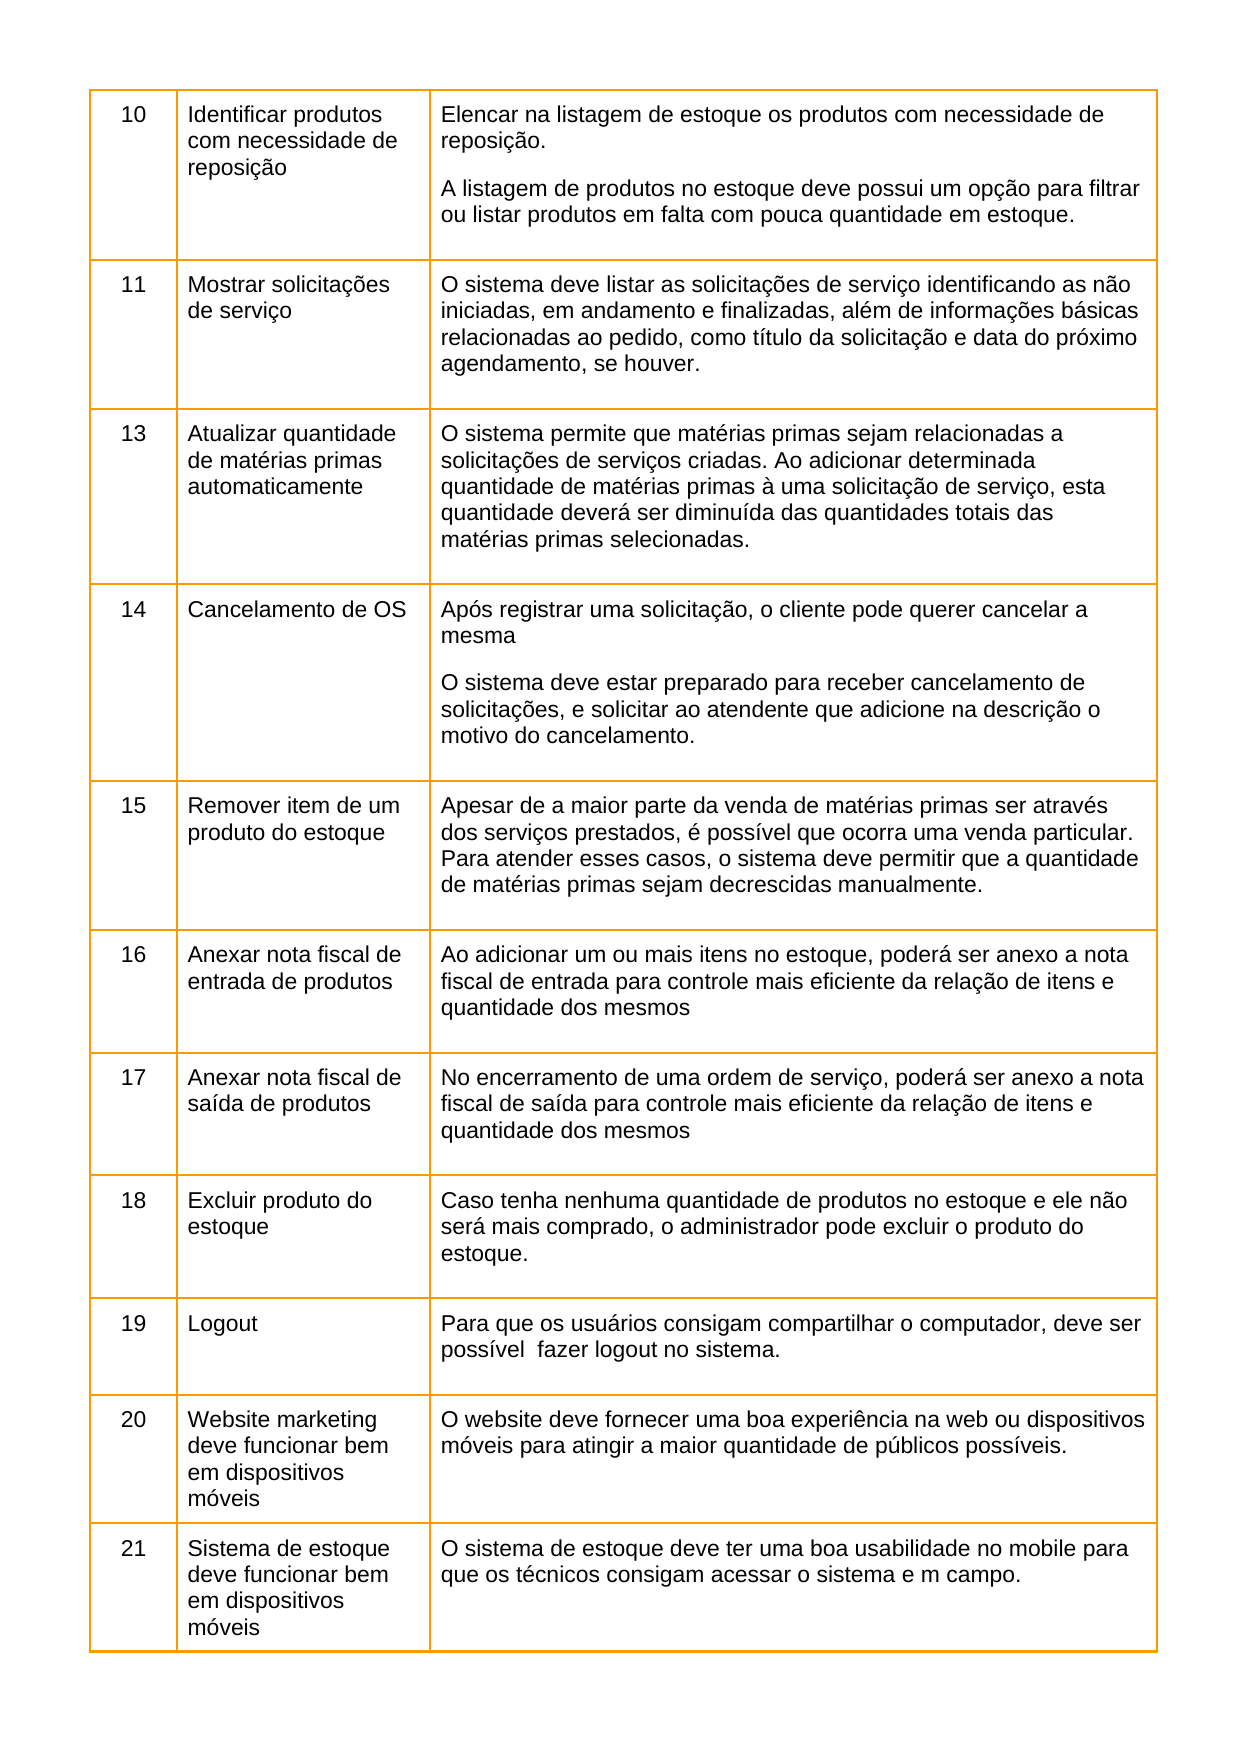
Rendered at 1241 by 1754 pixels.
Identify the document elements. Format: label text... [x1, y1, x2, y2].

table_cell Caso tenha nenhuma quantidade de produtos no estoque e ele não será mais comprado, o administrador pode excluir o produto do estoque. [431, 1176, 1156, 1297]
table_cell 11 [91, 261, 176, 408]
table_cell Remover item de um produto do estoque [178, 782, 429, 929]
table_cell 19 [91, 1299, 176, 1394]
table_cell O sistema deve listar as solicitações de serviço identificando as não iniciadas, em andamento e finalizadas, além de informações básicas relacionadas ao pedido, como título da solicitação e data do próximo agendamento, se houver. [431, 261, 1156, 408]
table_cell O sistema de estoque deve ter uma boa usabilidade no mobile para que os técnicos consigam acessar o sistema e m campo. [431, 1524, 1156, 1650]
table_cell Elencar na listagem de estoque os produtos com necessidade de reposição. A listagem de produtos no estoque deve possui um opção para filtrar ou listar produtos em falta com pouca quantidade em estoque. [431, 91, 1156, 258]
table_cell Excluir produto do estoque [178, 1176, 429, 1297]
table_cell 17 [91, 1054, 176, 1174]
table_cell 15 [91, 782, 176, 929]
table_cell Mostrar solicitações de serviço [178, 261, 429, 408]
table_cell 14 [91, 585, 176, 779]
table_cell 16 [91, 931, 176, 1052]
table_cell Logout [178, 1299, 429, 1394]
table_cell Identificar produtos com necessidade de reposição [178, 91, 429, 258]
table_cell 18 [91, 1176, 176, 1297]
table_cell O sistema permite que matérias primas sejam relacionadas a solicitações de serviços criadas. Ao adicionar determinada quantidade de matérias primas à uma solicitação de serviço, esta quantidade deverá ser diminuída das quantidades totais das matérias primas selecionadas. [431, 410, 1156, 583]
table_cell 13 [91, 410, 176, 583]
table_cell No encerramento de uma ordem de serviço, poderá ser anexo a nota fiscal de saída para controle mais eficiente da relação de itens e quantidade dos mesmos [431, 1054, 1156, 1174]
table_cell 20 [91, 1396, 176, 1522]
table_cell Anexar nota fiscal de entrada de produtos [178, 931, 429, 1052]
table_cell Para que os usuários consigam compartilhar o computador, deve ser possível fazer logout no sistema. [431, 1299, 1156, 1394]
table_cell O website deve fornecer uma boa experiência na web ou dispositivos móveis para atingir a maior quantidade de públicos possíveis. [431, 1396, 1156, 1522]
table_cell Ao adicionar um ou mais itens no estoque, poderá ser anexo a nota fiscal de entrada para controle mais eficiente da relação de itens e quantidade dos mesmos [431, 931, 1156, 1052]
table_cell 10 [91, 91, 176, 258]
table_cell Cancelamento de OS [178, 585, 429, 779]
table_cell Atualizar quantidade de matérias primas automaticamente [178, 410, 429, 583]
table_cell 21 [91, 1524, 176, 1650]
table_cell Sistema de estoque deve funcionar bem em dispositivos móveis [178, 1524, 429, 1650]
table_cell Apesar de a maior parte da venda de matérias primas ser através dos serviços prestados, é possível que ocorra uma venda particular. Para atender esses casos, o sistema deve permitir que a quantidade de matérias primas sejam decrescidas manualmente. [431, 782, 1156, 929]
table_cell Website marketing deve funcionar bem em dispositivos móveis [178, 1396, 429, 1522]
table_cell Após registrar uma solicitação, o cliente pode querer cancelar a mesma O sistema deve estar preparado para receber cancelamento de solicitações, e solicitar ao atendente que adicione na descrição o motivo do cancelamento. [431, 585, 1156, 779]
table_cell Anexar nota fiscal de saída de produtos [178, 1054, 429, 1174]
